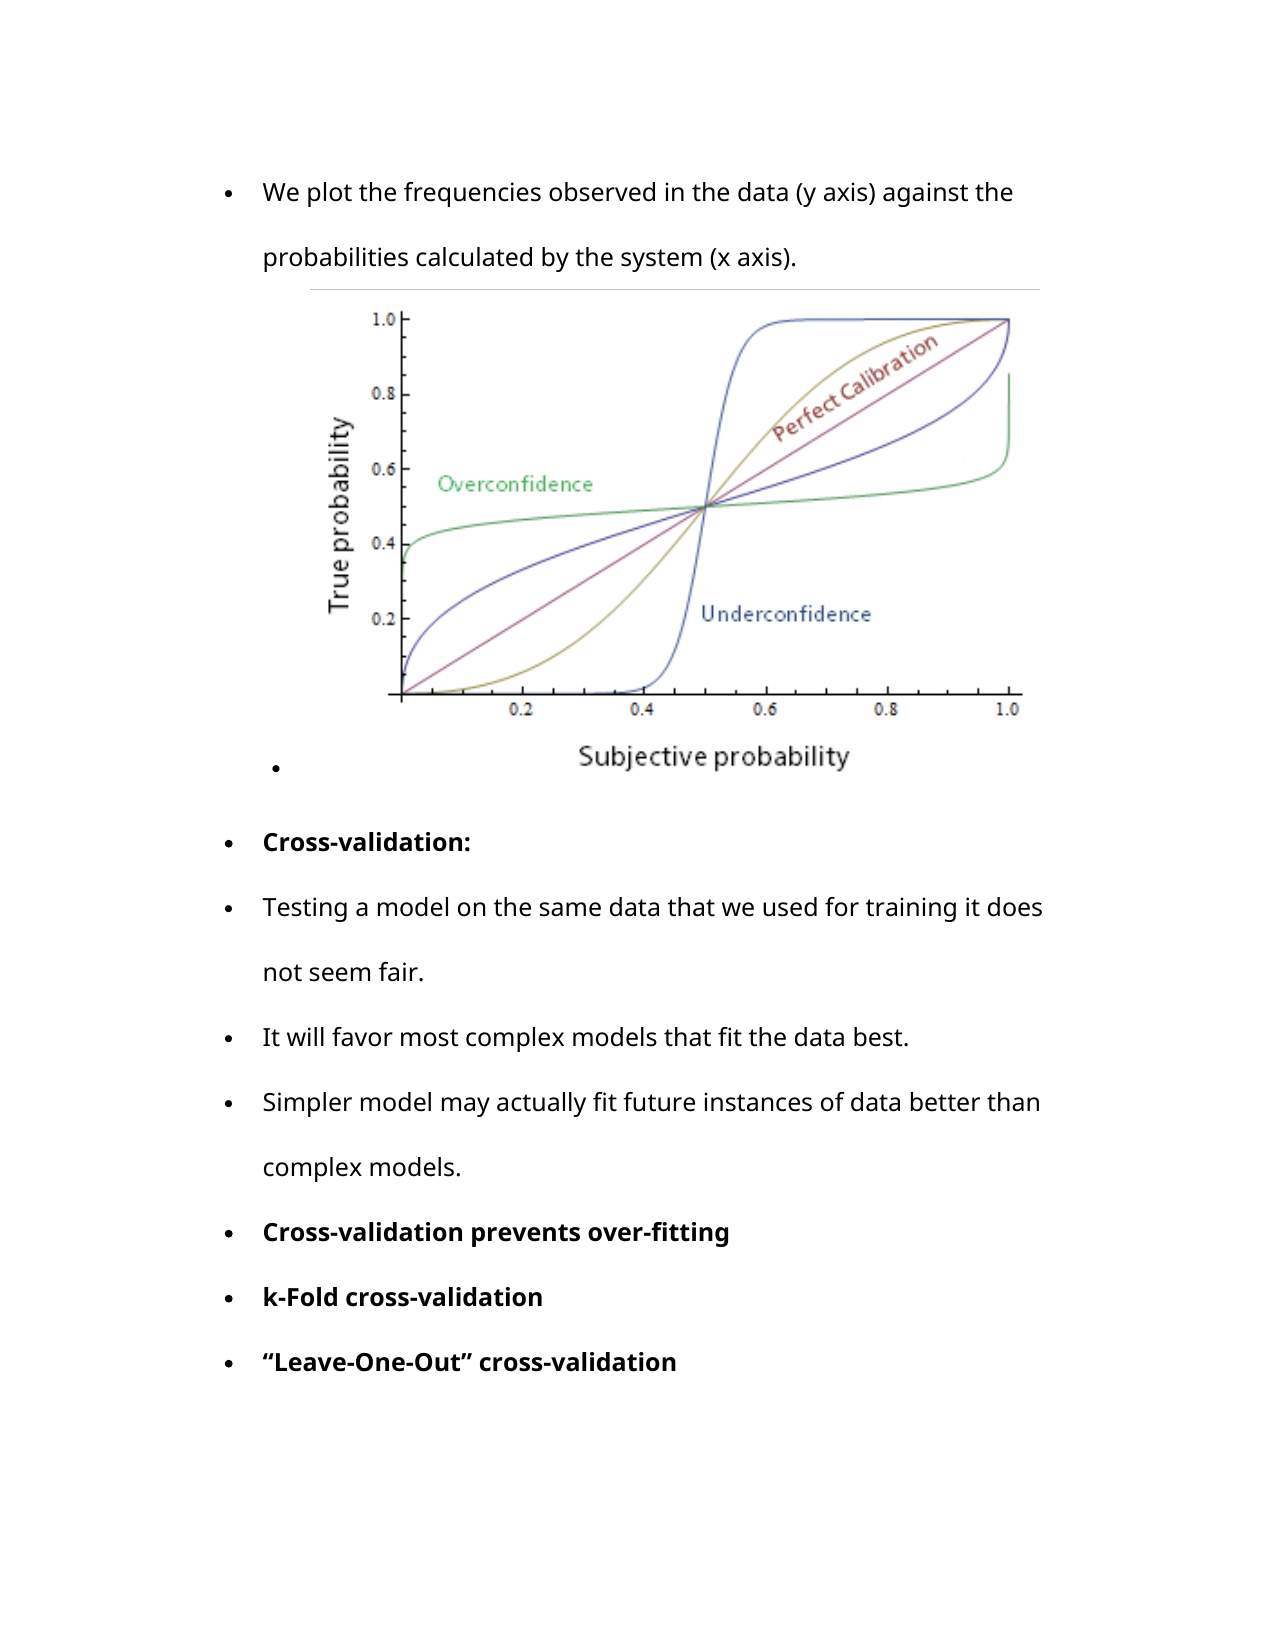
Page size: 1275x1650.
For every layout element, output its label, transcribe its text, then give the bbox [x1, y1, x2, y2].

list Cross-validation prevents over-fitting [225, 1199, 1087, 1264]
list We plot the frequencies observed in the data (y axis) against the probabilities calculated by the system (x axis). [225, 159, 1087, 289]
list Simpler model may actually fit future instances of data better than complex models. [225, 1069, 1087, 1199]
picture [310, 288, 1040, 777]
list “Leave-One-Out” cross-validation [225, 1329, 1087, 1394]
list Cross-validation: [225, 809, 1087, 874]
list k-Fold cross-validation [225, 1264, 1087, 1329]
list Testing a model on the same data that we used for training it does not seem fair. [225, 874, 1087, 1004]
list It will favor most complex models that fit the data best. [225, 1004, 1087, 1069]
